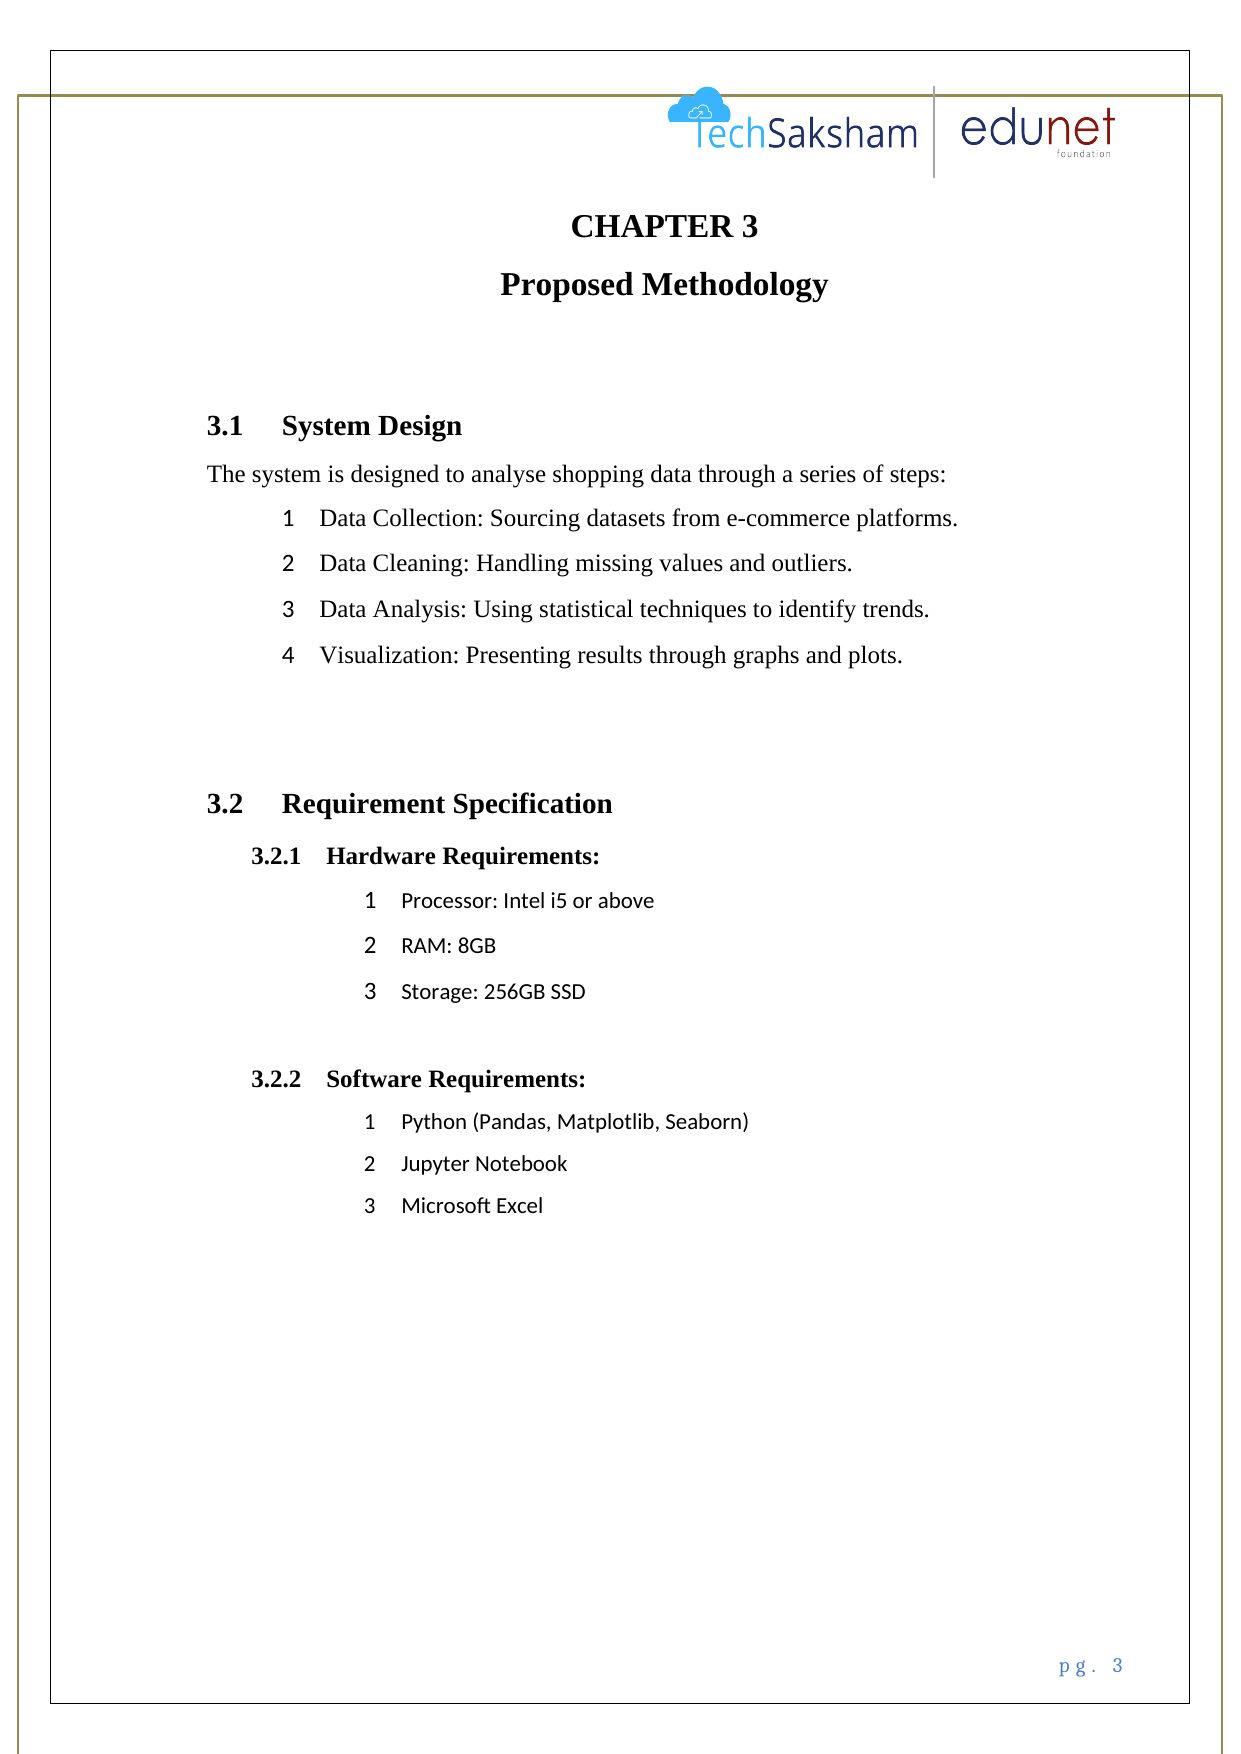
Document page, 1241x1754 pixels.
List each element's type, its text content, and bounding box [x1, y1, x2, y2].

list Processor: Intel i5 or above [363, 884, 1122, 914]
list Data Analysis: Using statistical techniques to identify trends. [282, 593, 1122, 624]
list Microsoft Excel [363, 1191, 1122, 1219]
list Software Requirements: [251, 1064, 1122, 1093]
text Proposed Methodology [207, 264, 1122, 303]
text CHAPTER 3 [207, 207, 1122, 245]
list Data Cleaning: Handling missing values and outliers. [282, 548, 1122, 578]
list System Design [207, 408, 1122, 442]
text The system is designed to analyse shopping data through a series of steps: [207, 459, 1122, 487]
picture [662, 79, 923, 154]
list Storage: 256GB SSD [363, 975, 1122, 1006]
list Data Collection: Sourcing datasets from e-commerce platforms. [282, 502, 1122, 532]
list Jupyter Notebook [363, 1149, 1122, 1177]
list Requirement Specification [207, 786, 1122, 820]
picture [955, 100, 1122, 164]
list Visualization: Presenting results through graphs and plots. [282, 639, 1122, 669]
list Python (Pandas, Matplotlib, Seaborn) [363, 1107, 1122, 1135]
list RAM: 8GB [363, 929, 1122, 960]
list Hardware Requirements: [251, 841, 1122, 869]
